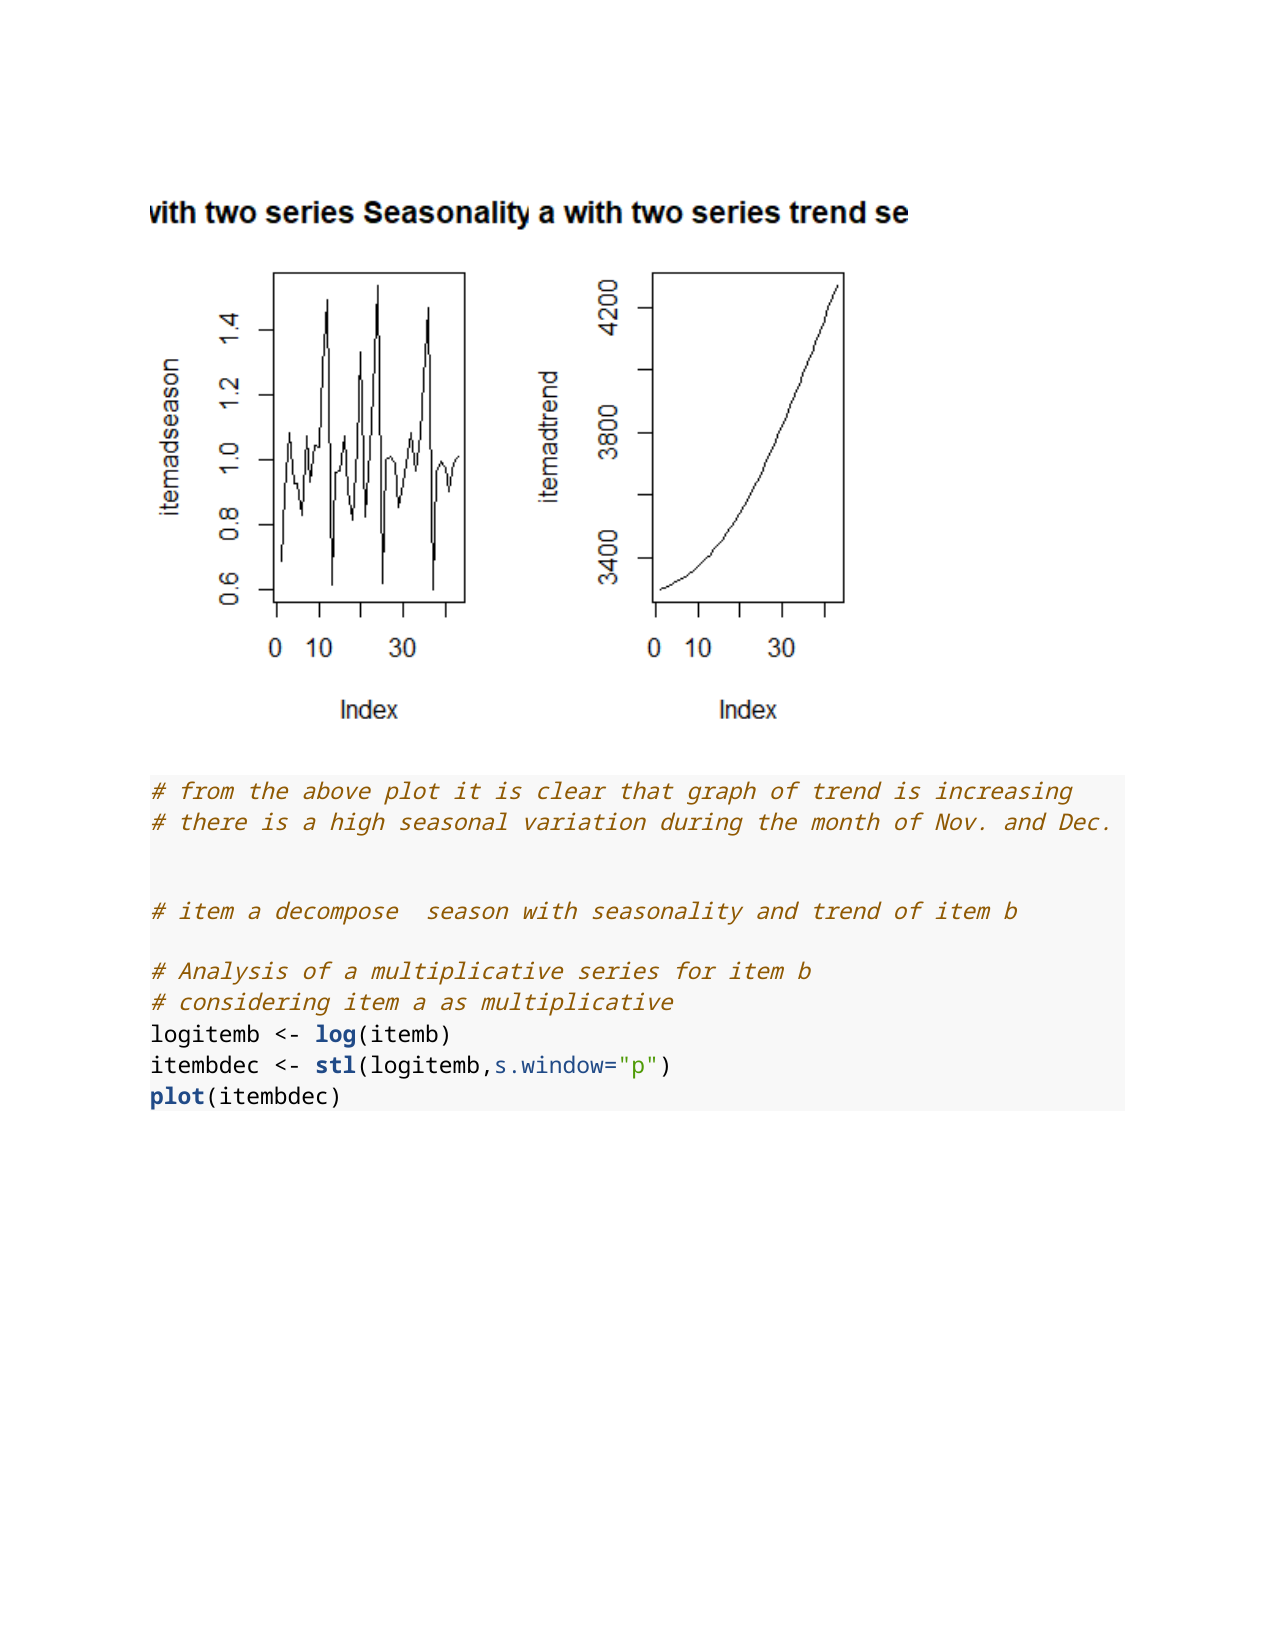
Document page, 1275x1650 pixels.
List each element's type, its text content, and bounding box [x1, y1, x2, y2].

picture [150, 150, 908, 757]
text # from the above plot it is clear that graph of trend is increasing # there is a high seasonal variation during the month of Nov. and Dec. # item a decompose season with seasonality and trend of item b # Analysis of a multiplicative series for item b # considering item a as multiplicative logitemb <- log(itemb) itembdec <- stl(logitemb,s.window="p") plot(itembdec) [150, 775, 1125, 1111]
